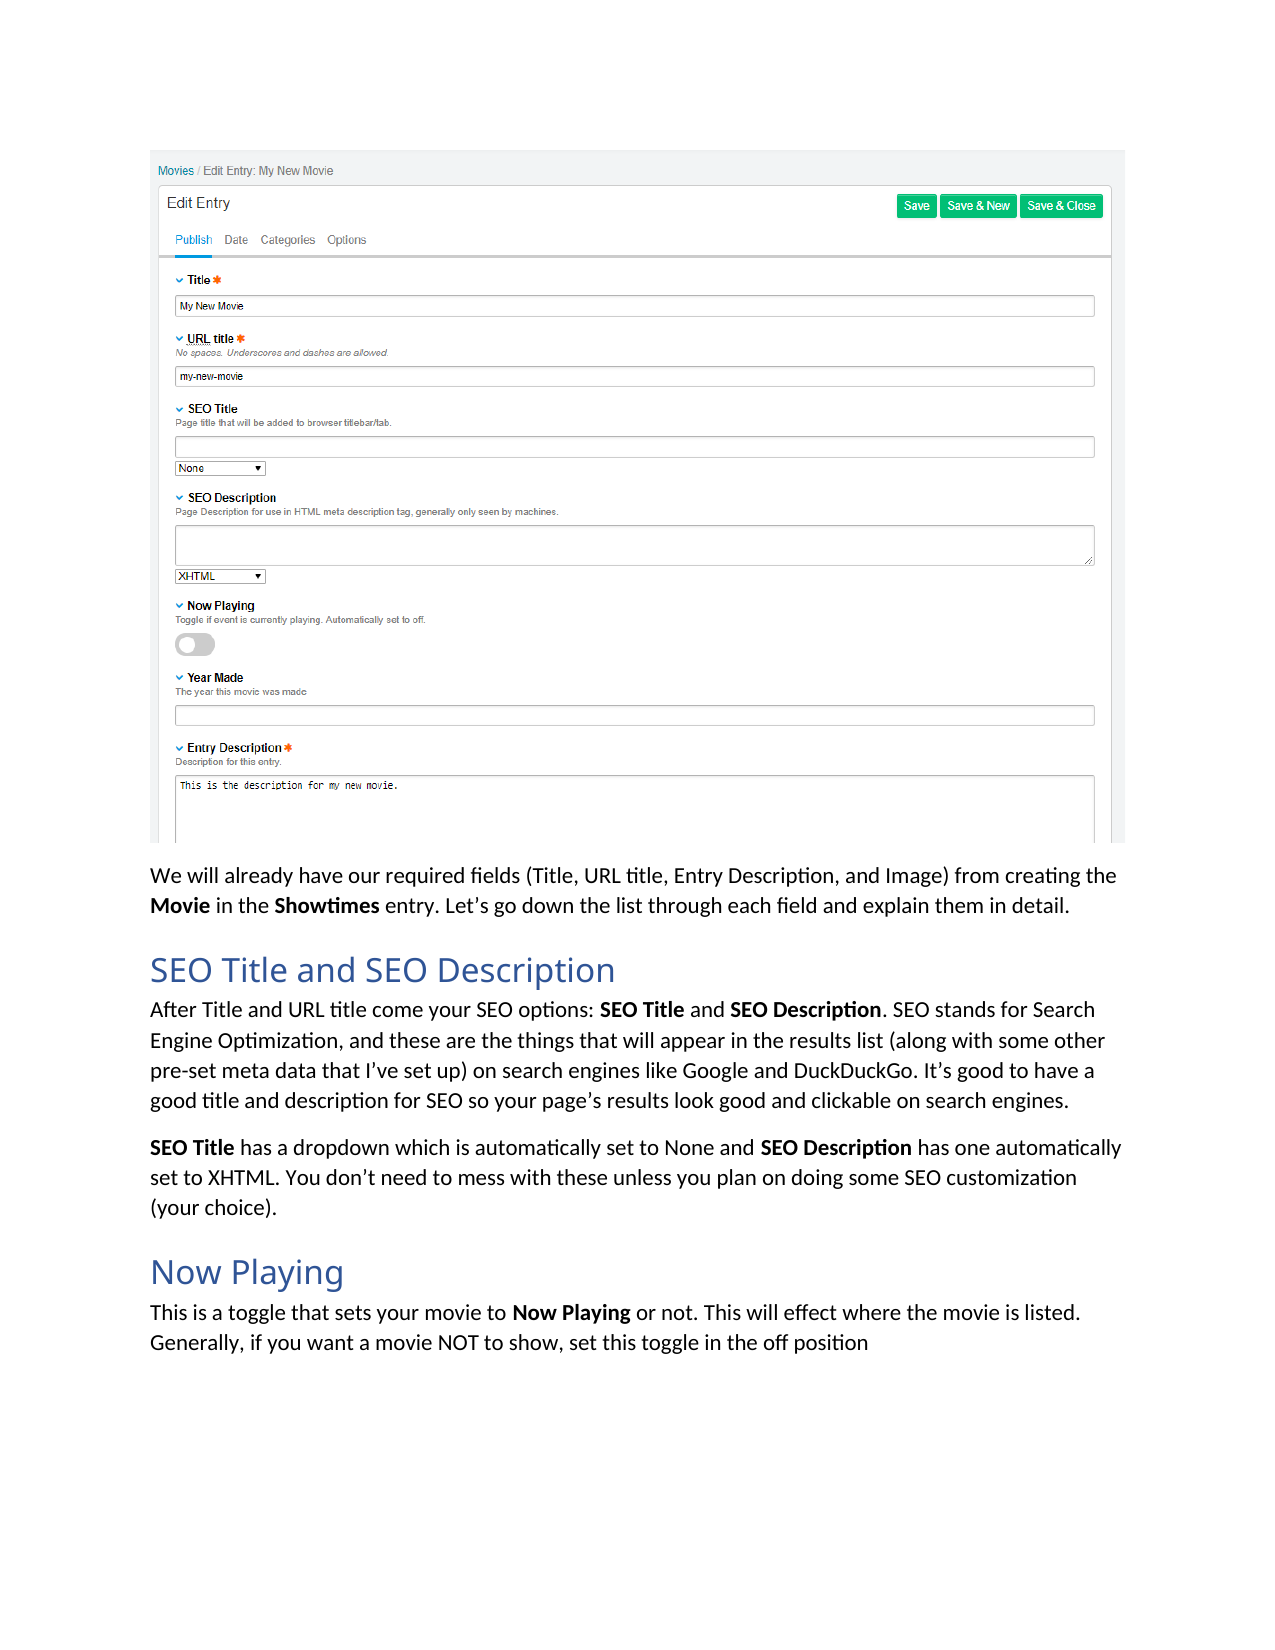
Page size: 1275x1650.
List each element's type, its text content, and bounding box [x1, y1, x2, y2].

text SEO Title has a dropdown which is automatically set to None and SEO Description has one automatically set to XHTML. You don’t need to mess with these unless you plan on doing some SEO customization (your choice). [150, 1133, 1125, 1222]
picture [150, 150, 1125, 843]
text After Title and URL title come your SEO options: SEO Title and SEO Description. SEO stands for Search Engine Optimization, and these are the things that will appear in the results list (along with some other pre-set meta data that I’ve set up) on search engines like Google and DuckDuckGo. It’s good to have a good title and description for SEO so your page’s results look good and clickable on search engines. [150, 996, 1125, 1114]
subtitle SEO Title and SEO Description [150, 947, 1125, 992]
text This is a toggle that sets your movie to Now Playing or not. This will effect where the movie is listed. Generally, if you want a movie NOT to show, set this toggle in the off position [150, 1298, 1125, 1356]
text We will already have our required fields (Title, URL title, Entry Description, and Image) from creating the Movie in the Showtimes entry. Let’s go down the list through each field and explain them in detail. [150, 861, 1125, 919]
subtitle Now Playing [150, 1249, 1125, 1294]
